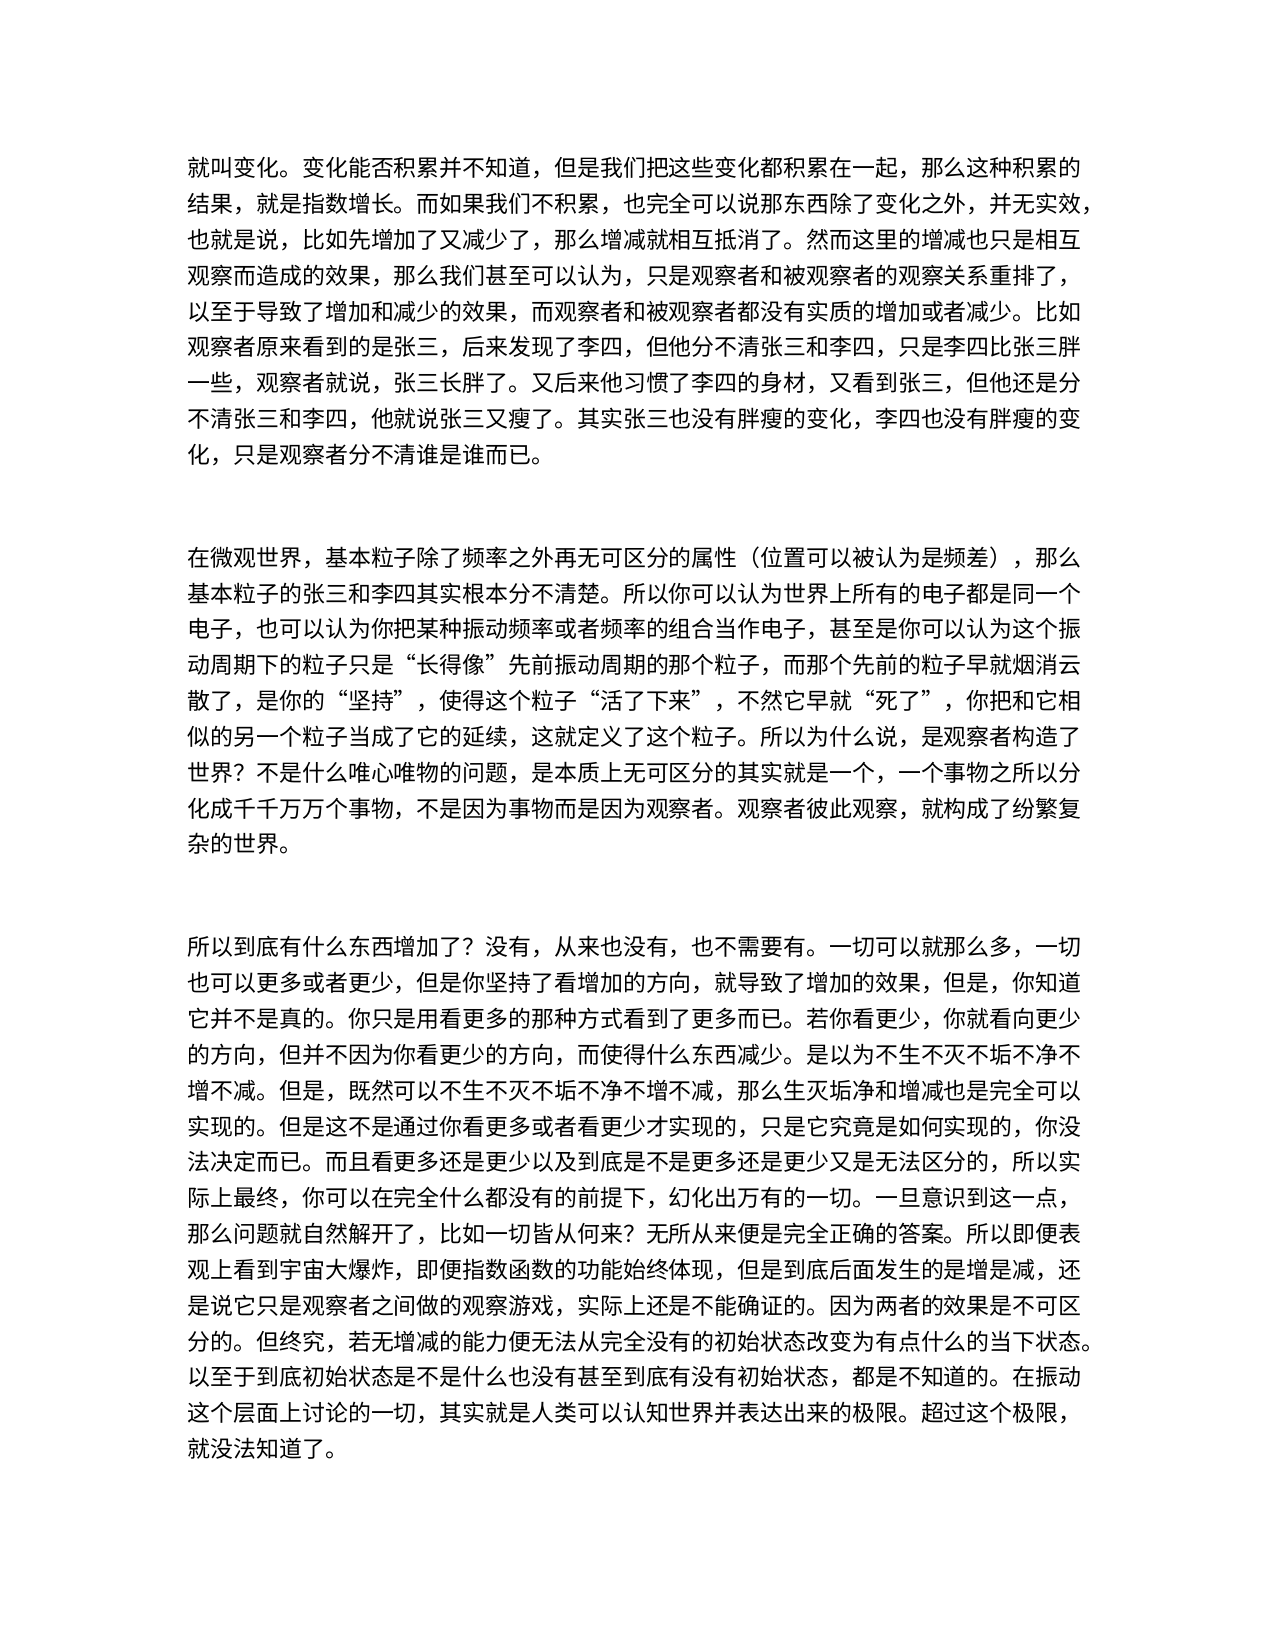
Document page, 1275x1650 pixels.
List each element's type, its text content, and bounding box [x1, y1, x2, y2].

text 在微观世界，基本粒子除了频率之外再无可区分的属性（位置可以被认为是频差），那么基本粒子的张三和李四其实根本分不清楚。所以你可以认为世界上所有的电子都是同一个电子，也可以认为你把某种振动频率或者频率的组合当作电子，甚至是你可以认为这个振动周期下的粒子只是“长得像”先前振动周期的那个粒子，而那个先前的粒子早就烟消云散了，是你的“坚持”，使得这个粒子“活了下来”，不然它早就“死了”，你把和它相似的另一个粒子当成了它的延续，这就定义了这个粒子。所以为什么说，是观察者构造了世界？不是什么唯心唯物的问题，是本质上无可区分的其实就是一个，一个事物之所以分化成千千万万个事物，不是因为事物而是因为观察者。观察者彼此观察，就构成了纷繁复杂的世界。 [187, 539, 1087, 859]
text 所以到底有什么东西增加了？没有，从来也没有，也不需要有。一切可以就那么多，一切也可以更多或者更少，但是你坚持了看增加的方向，就导致了增加的效果，但是，你知道它并不是真的。你只是用看更多的那种方式看到了更多而已。若你看更少，你就看向更少的方向，但并不因为你看更少的方向，而使得什么东西减少。是以为不生不灭不垢不净不增不减。但是，既然可以不生不灭不垢不净不增不减，那么生灭垢净和增减也是完全可以实现的。但是这不是通过你看更多或者看更少才实现的，只是它究竟是如何实现的，你没法决定而已。而且看更多还是更少以及到底是不是更多还是更少又是无法区分的，所以实际上最终，你可以在完全什么都没有的前提下，幻化出万有的一切。一旦意识到这一点，那么问题就自然解开了，比如一切皆从何来？无所从来便是完全正确的答案。所以即便表观上看到宇宙大爆炸，即便指数函数的功能始终体现，但是到底后面发生的是增是减，还是说它只是观察者之间做的观察游戏，实际上还是不能确证的。因为两者的效果是不可区分的。但终究，若无增减的能力便无法从完全没有的初始状态改变为有点什么的当下状态。以至于到底初始状态是不是什么也没有甚至到底有没有初始状态，都是不知道的。在振动这个层面上讨论的一切，其实就是人类可以认知世界并表达出来的极限。超过这个极限，就没法知道了。 [187, 929, 1087, 1464]
